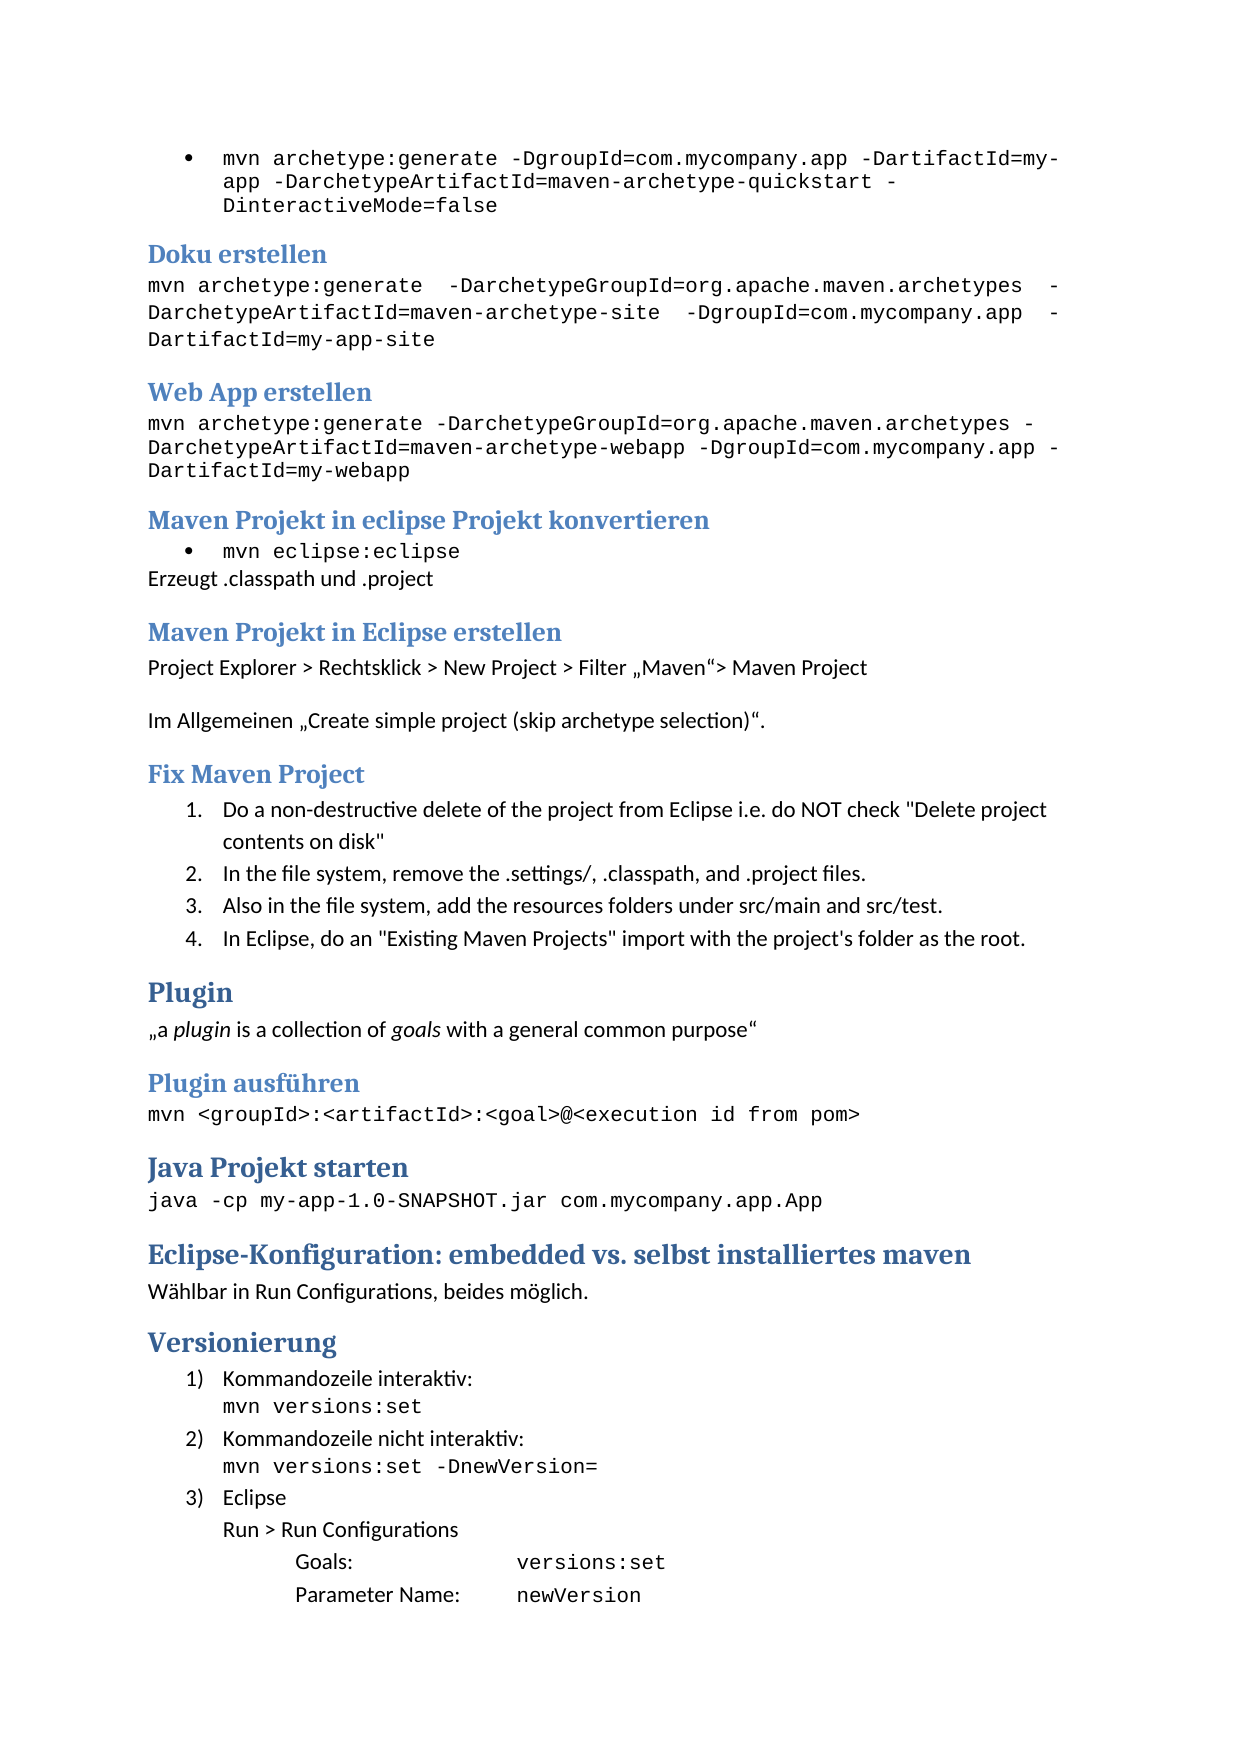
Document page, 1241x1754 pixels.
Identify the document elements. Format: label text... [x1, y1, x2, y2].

subtitle Eclipse-Konfiguration: embedded vs. selbst installiertes maven [148, 1238, 1093, 1272]
subtitle Java Projekt starten [148, 1151, 1093, 1185]
subtitle Maven Projekt in Eclipse erstellen [148, 617, 1093, 648]
list Do a non-destructive delete of the project from Eclipse i.e. do NOT check "Delete project contents on disk" [185, 795, 1093, 855]
text Erzeugt .classpath und .project [148, 564, 1093, 592]
subtitle Versionierung [148, 1326, 1093, 1359]
list mvn archetype:generate -DgroupId=com.mycompany.app -DartifactId=my-app -DarchetypeArtifactId=maven-archetype-quickstart -DinteractiveMode=false [185, 148, 1093, 218]
list Kommandozeile interaktiv: [185, 1364, 1093, 1392]
list In Eclipse, do an "Existing Maven Projects" import with the project's folder as the root. [185, 924, 1093, 952]
list mvn versions:set [223, 1397, 1093, 1420]
text mvn archetype:generate -DarchetypeGroupId=org.apache.maven.archetypes -DarchetypeArtifactId=maven-archetype-site -DgroupId=com.mycompany.app -DartifactId=my-app-site [148, 275, 1093, 353]
list Parameter Name: newVersion [223, 1580, 1093, 1609]
list Kommandozeile nicht interaktiv: [185, 1424, 1093, 1452]
text Im Allgemeinen „Create simple project (skip archetype selection)“. [148, 706, 1093, 734]
subtitle Doku erstellen [148, 239, 1093, 271]
subtitle Plugin ausführen [148, 1068, 1093, 1099]
list Eclipse [185, 1483, 1093, 1511]
list Run > Run Configurations [223, 1515, 1093, 1543]
text „a plugin is a collection of goals with a general common purpose“ [148, 1015, 1093, 1043]
subtitle Maven Projekt in eclipse Projekt konvertieren [148, 505, 1093, 536]
subtitle Web App erstellen [148, 377, 1093, 409]
subtitle Plugin [148, 977, 1093, 1010]
subtitle Fix Maven Project [148, 759, 1093, 790]
list Also in the file system, add the resources folders under src/main and src/test. [185, 891, 1093, 919]
text Wählbar in Run Configurations, beides möglich. [148, 1277, 1093, 1305]
text java -cp my-app-1.0-SNAPSHOT.jar com.mycompany.app.App [148, 1190, 1093, 1213]
list In the file system, remove the .settings/, .classpath, and .project files. [185, 859, 1093, 887]
text mvn archetype:generate -DarchetypeGroupId=org.apache.maven.archetypes -DarchetypeArtifactId=maven-archetype-webapp -DgroupId=com.mycompany.app -DartifactId=my-webapp [148, 413, 1093, 484]
text Project Explorer > Rechtsklick > New Project > Filter „Maven“> Maven Project [148, 653, 1093, 681]
list mvn eclipse:eclipse [185, 541, 1093, 564]
list mvn versions:set -DnewVersion= [223, 1456, 1093, 1479]
list Goals: versions:set [223, 1547, 1093, 1576]
text mvn <groupId>:<artifactId>:<goal>@<execution id from pom> [148, 1104, 1093, 1128]
